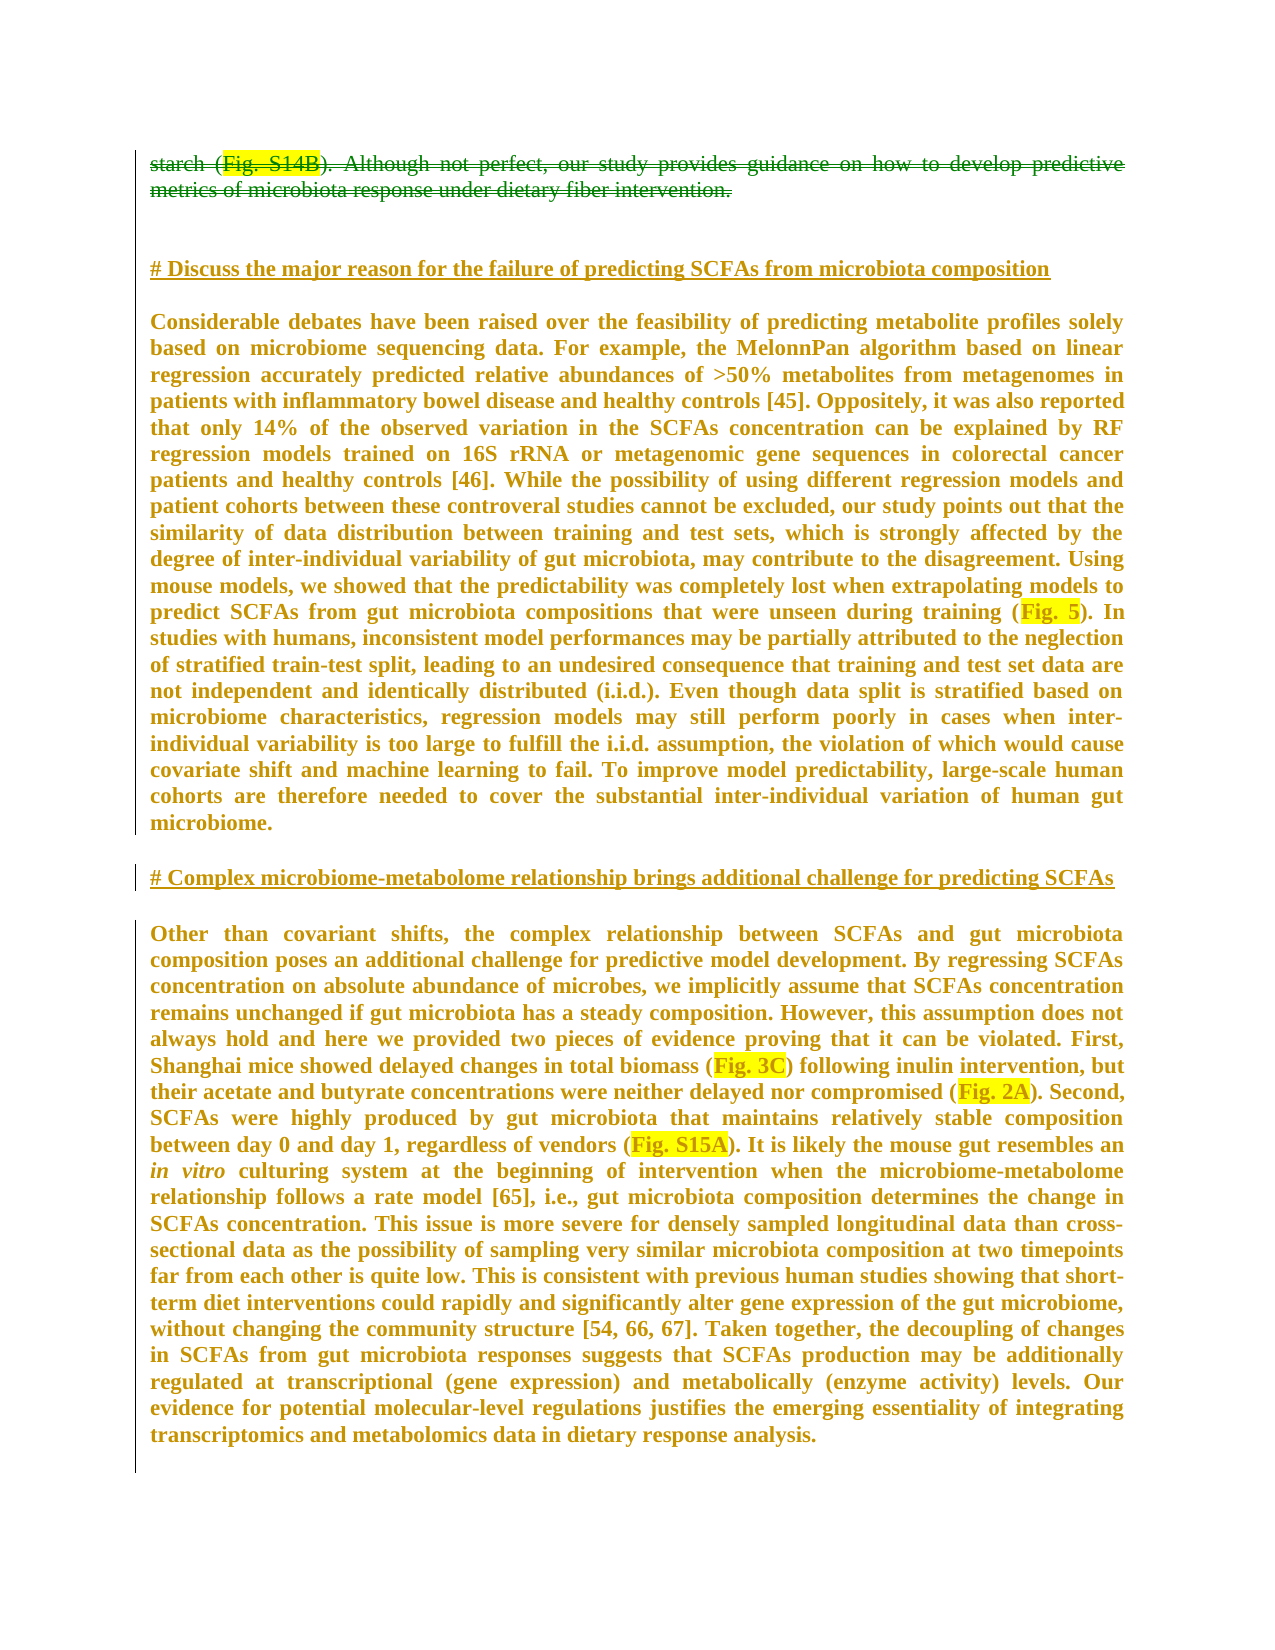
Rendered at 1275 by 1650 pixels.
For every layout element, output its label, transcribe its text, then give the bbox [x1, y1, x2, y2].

text # Discuss the major reason for the failure of predicting SCFAs from microbiota composition [150, 255, 1125, 282]
text # Complex microbiome-metabolome relationship brings additional challenge for predicting SCFAs [150, 864, 1125, 891]
text Considerable debates have been raised over the feasibility of predicting metabolite profiles solely based on microbiome sequencing data. For example, the MelonnPan algorithm based on linear regression accurately predicted relative abundances of >50% metabolites from metagenomes in patients with inflammatory bowel disease and healthy controls [45]. Oppositely, it was also reported that only 14% of the observed variation in the SCFAs concentration can be explained by RF regression models trained on 16S rRNA or metagenomic gene sequences in colorectal cancer patients and healthy controls [46]. While the possibility of using different regression models and patient cohorts between these controveral studies cannot be excluded, our study points out that the similarity of data distribution between training and test sets, which is strongly affected by the degree of inter-individual variability of gut microbiota, may contribute to the disagreement. Using mouse models, we showed that the predictability was completely lost when extrapolating models to predict SCFAs from gut microbiota compositions that were unseen during training (Fig. 5). In studies with humans, inconsistent model performances may be partially attributed to the neglection of stratified train-test split, leading to an undesired consequence that training and test set data are not independent and identically distributed (i.i.d.). Even though data split is stratified based on microbiome characteristics, regression models may still perform poorly in cases when inter-individual variability is too large to fulfill the i.i.d. assumption, the violation of which would cause covariate shift and machine learning to fail. To improve model predictability, large-scale human cohorts are therefore needed to cover the substantial inter-individual variation of human gut microbiome. [150, 308, 1125, 835]
text Other than covariant shifts, the complex relationship between SCFAs and gut microbiota composition poses an additional challenge for predictive model development. By regressing SCFAs concentration on absolute abundance of microbes, we implicitly assume that SCFAs concentration remains unchanged if gut microbiota has a steady composition. However, this assumption does not always hold and here we provided two pieces of evidence proving that it can be violated. First, Shanghai mice showed delayed changes in total biomass (Fig. 3C) following inulin intervention, but their acetate and butyrate concentrations were neither delayed nor compromised (Fig. 2A). Second, SCFAs were highly produced by gut microbiota that maintains relatively stable composition between day 0 and day 1, regardless of vendors (Fig. S15A). It is likely the mouse gut resembles an in vitro culturing system at the beginning of intervention when the microbiome-metabolome relationship follows a rate model [65], i.e., gut microbiota composition determines the change in SCFAs concentration. This issue is more severe for densely sampled longitudinal data than cross-sectional data as the possibility of sampling very similar microbiota composition at two timepoints far from each other is quite low. This is consistent with previous human studies showing that short‐term diet interventions could rapidly and significantly alter gene expression of the gut microbiome, without changing the community structure [54, 66, 67]. Taken together, the decoupling of changes in SCFAs from gut microbiota responses suggests that SCFAs production may be additionally regulated at transcriptional (gene expression) and metabolically (enzyme activity) levels. Our evidence for potential molecular-level regulations justifies the emerging essentiality of integrating transcriptomics and metabolomics data in dietary response analysis. [150, 920, 1125, 1447]
